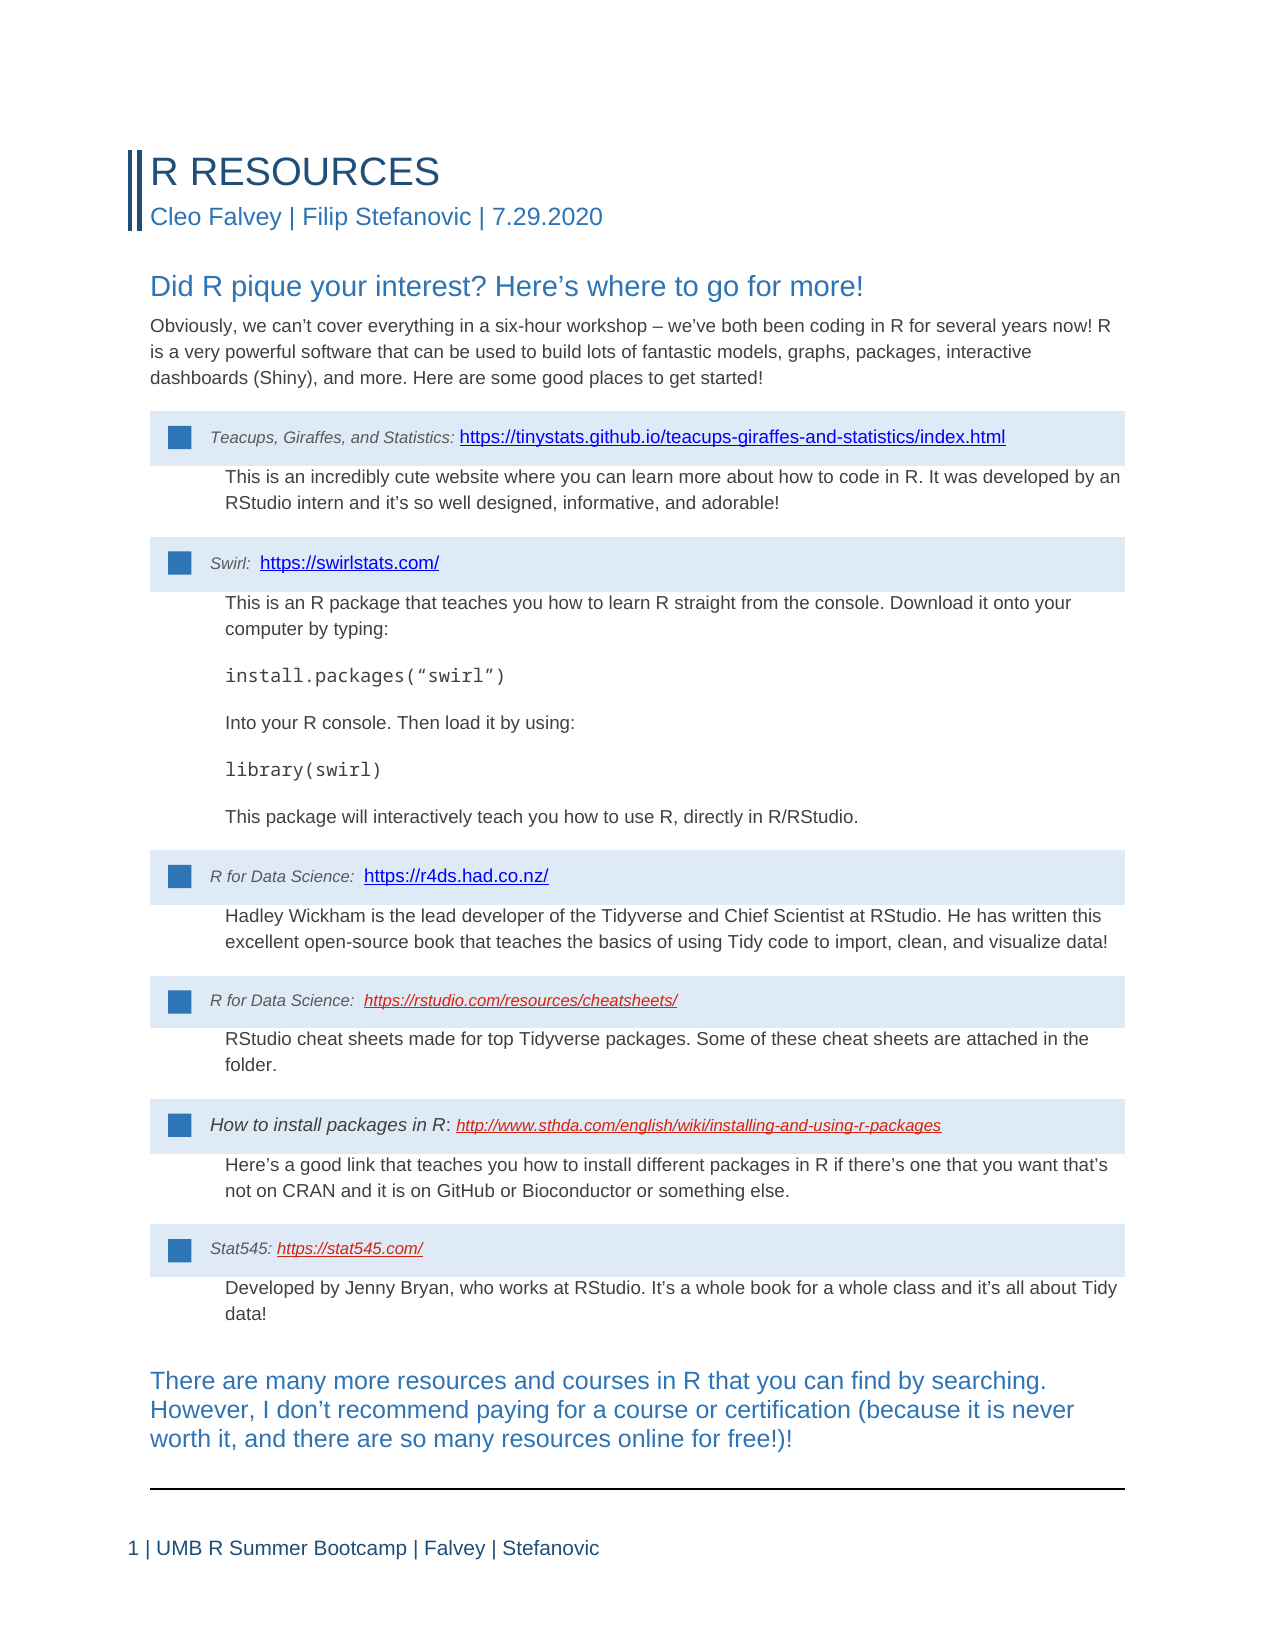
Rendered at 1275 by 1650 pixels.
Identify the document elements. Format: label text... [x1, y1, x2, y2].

table_header [150, 976, 210, 1028]
subtitle Cleo Falvey | Filip Stefanovic | 7.29.2020 [142, 202, 1125, 231]
table_header R for Data Science: https://rstudio.com/resources/cheatsheets/ [210, 976, 1125, 1028]
table_header [150, 537, 210, 592]
text This is an incredibly cute website where you can learn more about how to code in R. It was developed by an RStudio intern and it’s so well designed, informative, and adorable! [225, 466, 1125, 513]
text Developed by Jenny Bryan, who works at RStudio. It’s a whole book for a whole class and it’s all about Tidy data! [225, 1277, 1125, 1324]
subtitle Did R pique your interest? Here’s where to go for more! [150, 269, 1125, 302]
table_header [150, 1224, 210, 1277]
text This is an R package that teaches you how to learn R straight from the console. Download it onto your computer by typing: [225, 592, 1125, 639]
table_header [150, 411, 210, 466]
text Into your R console. Then load it by using: [150, 711, 1125, 733]
text Hadley Wickham is the lead developer of the Tidyverse and Chief Scientist at RStudio. He has written this excellent open-source book that teaches the basics of using Tidy code to import, clean, and visualize data! [225, 905, 1125, 952]
text This package will interactively teach you how to use R, directly in R/RStudio. [150, 805, 1125, 827]
text install.packages(“swirl”) [150, 662, 1125, 688]
title R RESOURCES [150, 150, 1125, 194]
table_header R for Data Science: https://r4ds.had.co.nz/ [210, 850, 1125, 905]
table_header Swirl: https://swirlstats.com/ [210, 537, 1125, 592]
text Obviously, we can’t cover everything in a six-hour workshop – we’ve both been coding in R for several years now! R is a very powerful software that can be used to build lots of fantastic models, graphs, packages, interactive dashboards (Shiny), and more. Here are some good places to get started! [150, 315, 1125, 388]
table_header Stat545: https://stat545.com/ [210, 1224, 1125, 1277]
table_header Teacups, Giraffes, and Statistics: https://tinystats.github.io/teacups-giraffes-and-statistics/index.html [210, 411, 1125, 466]
text library(swirl) [150, 756, 1125, 782]
table_header [150, 1099, 210, 1154]
table_header How to install packages in R: http://www.sthda.com/english/wiki/installing-and-using-r-packages [210, 1099, 1125, 1154]
text RStudio cheat sheets made for top Tidyverse packages. Some of these cheat sheets are attached in the folder. [225, 1028, 1125, 1076]
table_header [150, 850, 210, 905]
subtitle There are many more resources and courses in R that you can find by searching. However, I don’t recommend paying for a course or certification (because it is never worth it, and there are so many resources online for free!)! [150, 1366, 1125, 1452]
text Here’s a good link that teaches you how to install different packages in R if there’s one that you want that’s not on CRAN and it is on GitHub or Bioconductor or something else. [225, 1154, 1125, 1201]
